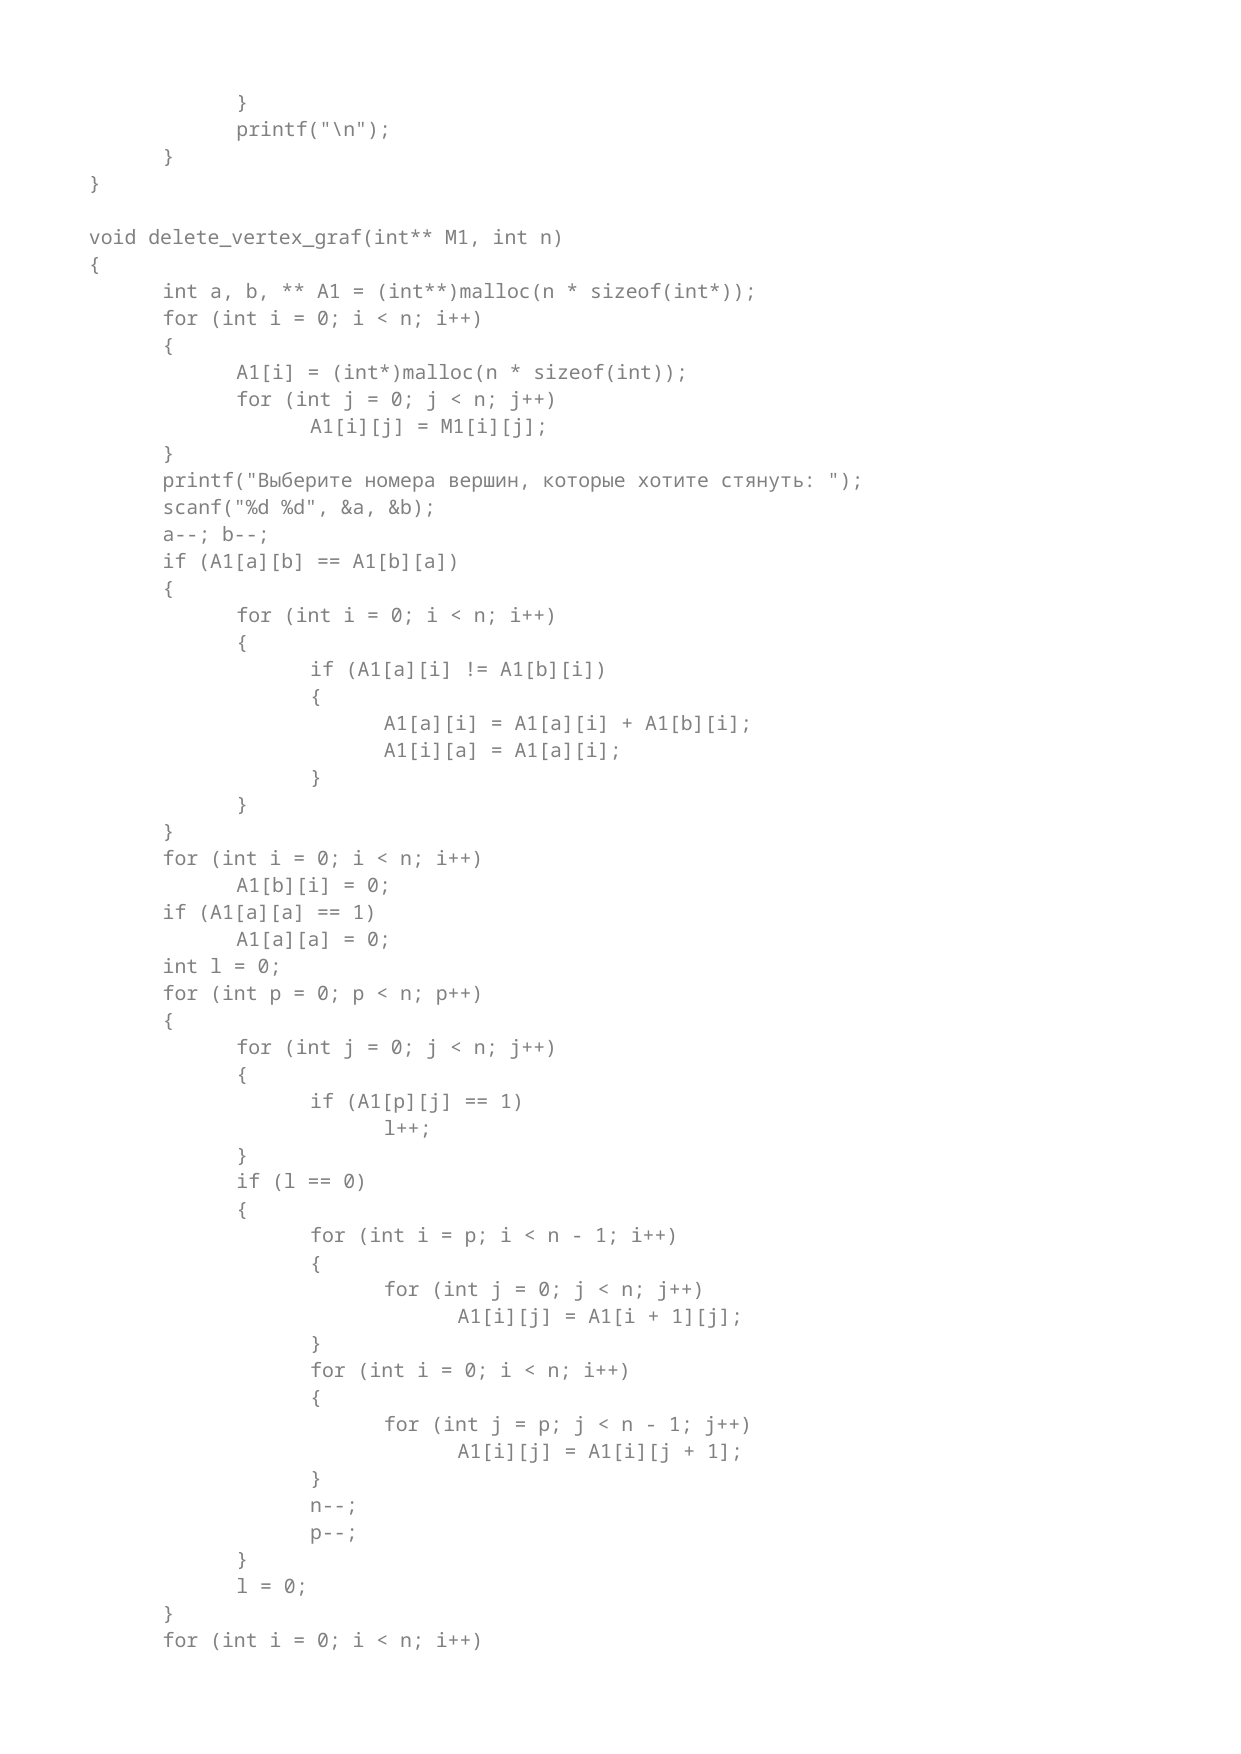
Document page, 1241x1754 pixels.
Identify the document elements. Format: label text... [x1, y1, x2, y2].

text A1[i][j] = A1[i + 1][j]; [89, 1303, 1152, 1330]
text A1[a][i] = A1[a][i] + A1[b][i]; [89, 709, 1152, 736]
text { [89, 574, 1152, 601]
text { [89, 251, 1152, 277]
text { [89, 682, 1152, 709]
text printf("\n"); [89, 116, 1152, 143]
text l++; [89, 1114, 1152, 1141]
text for (int i = 0; i < n; i++) [89, 304, 1152, 331]
text { [89, 331, 1152, 358]
text } [89, 1464, 1152, 1492]
text if (A1[a][a] == 1) [89, 898, 1152, 925]
text { [89, 1006, 1152, 1033]
text if (A1[a][b] == A1[b][a]) [89, 547, 1152, 574]
text A1[i][j] = A1[i][j + 1]; [89, 1438, 1152, 1464]
text void delete_vertex_graf(int** M1, int n) [89, 223, 1152, 251]
text { [89, 1060, 1152, 1087]
text A1[i][a] = A1[a][i]; [89, 736, 1152, 763]
text } [89, 763, 1152, 790]
text { [89, 1195, 1152, 1222]
text A1[i][j] = M1[i][j]; [89, 412, 1152, 439]
text } [89, 1599, 1152, 1626]
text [89, 1626, 1152, 1653]
text a--; b--; [89, 520, 1152, 547]
text if (l == 0) [89, 1168, 1152, 1195]
text { [89, 628, 1152, 655]
text for (int j = 0; j < n; j++) [89, 1033, 1152, 1060]
text int l = 0; [89, 952, 1152, 979]
text { [89, 1249, 1152, 1276]
text } [89, 439, 1152, 466]
text p--; [89, 1518, 1152, 1546]
text A1[a][a] = 0; [89, 925, 1152, 952]
text { [89, 1384, 1152, 1411]
text } [89, 790, 1152, 817]
text } [89, 1330, 1152, 1357]
text for (int j = p; j < n - 1; j++) [89, 1411, 1152, 1438]
text for (int i = p; i < n - 1; i++) [89, 1222, 1152, 1249]
text printf("Выберите номера вершин, которые хотите стянуть: "); [89, 466, 1152, 493]
text } [89, 1546, 1152, 1572]
text A1[i] = (int*)malloc(n * sizeof(int)); [89, 358, 1152, 385]
text for (int i = 0; i < n; i++) [89, 844, 1152, 871]
text A1[b][i] = 0; [89, 871, 1152, 898]
text } [89, 169, 1152, 197]
text l = 0; [89, 1572, 1152, 1599]
text for (int j = 0; j < n; j++) [89, 1276, 1152, 1303]
text if (A1[a][i] != A1[b][i]) [89, 655, 1152, 682]
text } [89, 89, 1152, 116]
text n--; [89, 1492, 1152, 1518]
text for (int i = 0; i < n; i++) [89, 601, 1152, 628]
text for (int p = 0; p < n; p++) [89, 979, 1152, 1006]
text } [89, 143, 1152, 169]
text int a, b, ** A1 = (int**)malloc(n * sizeof(int*)); [89, 277, 1152, 304]
text if (A1[p][j] == 1) [89, 1087, 1152, 1114]
text scanf("%d %d", &a, &b); [89, 493, 1152, 520]
text for (int i = 0; i < n; i++) [89, 1357, 1152, 1384]
text } [89, 1141, 1152, 1168]
text } [89, 817, 1152, 844]
text for (int j = 0; j < n; j++) [89, 385, 1152, 412]
